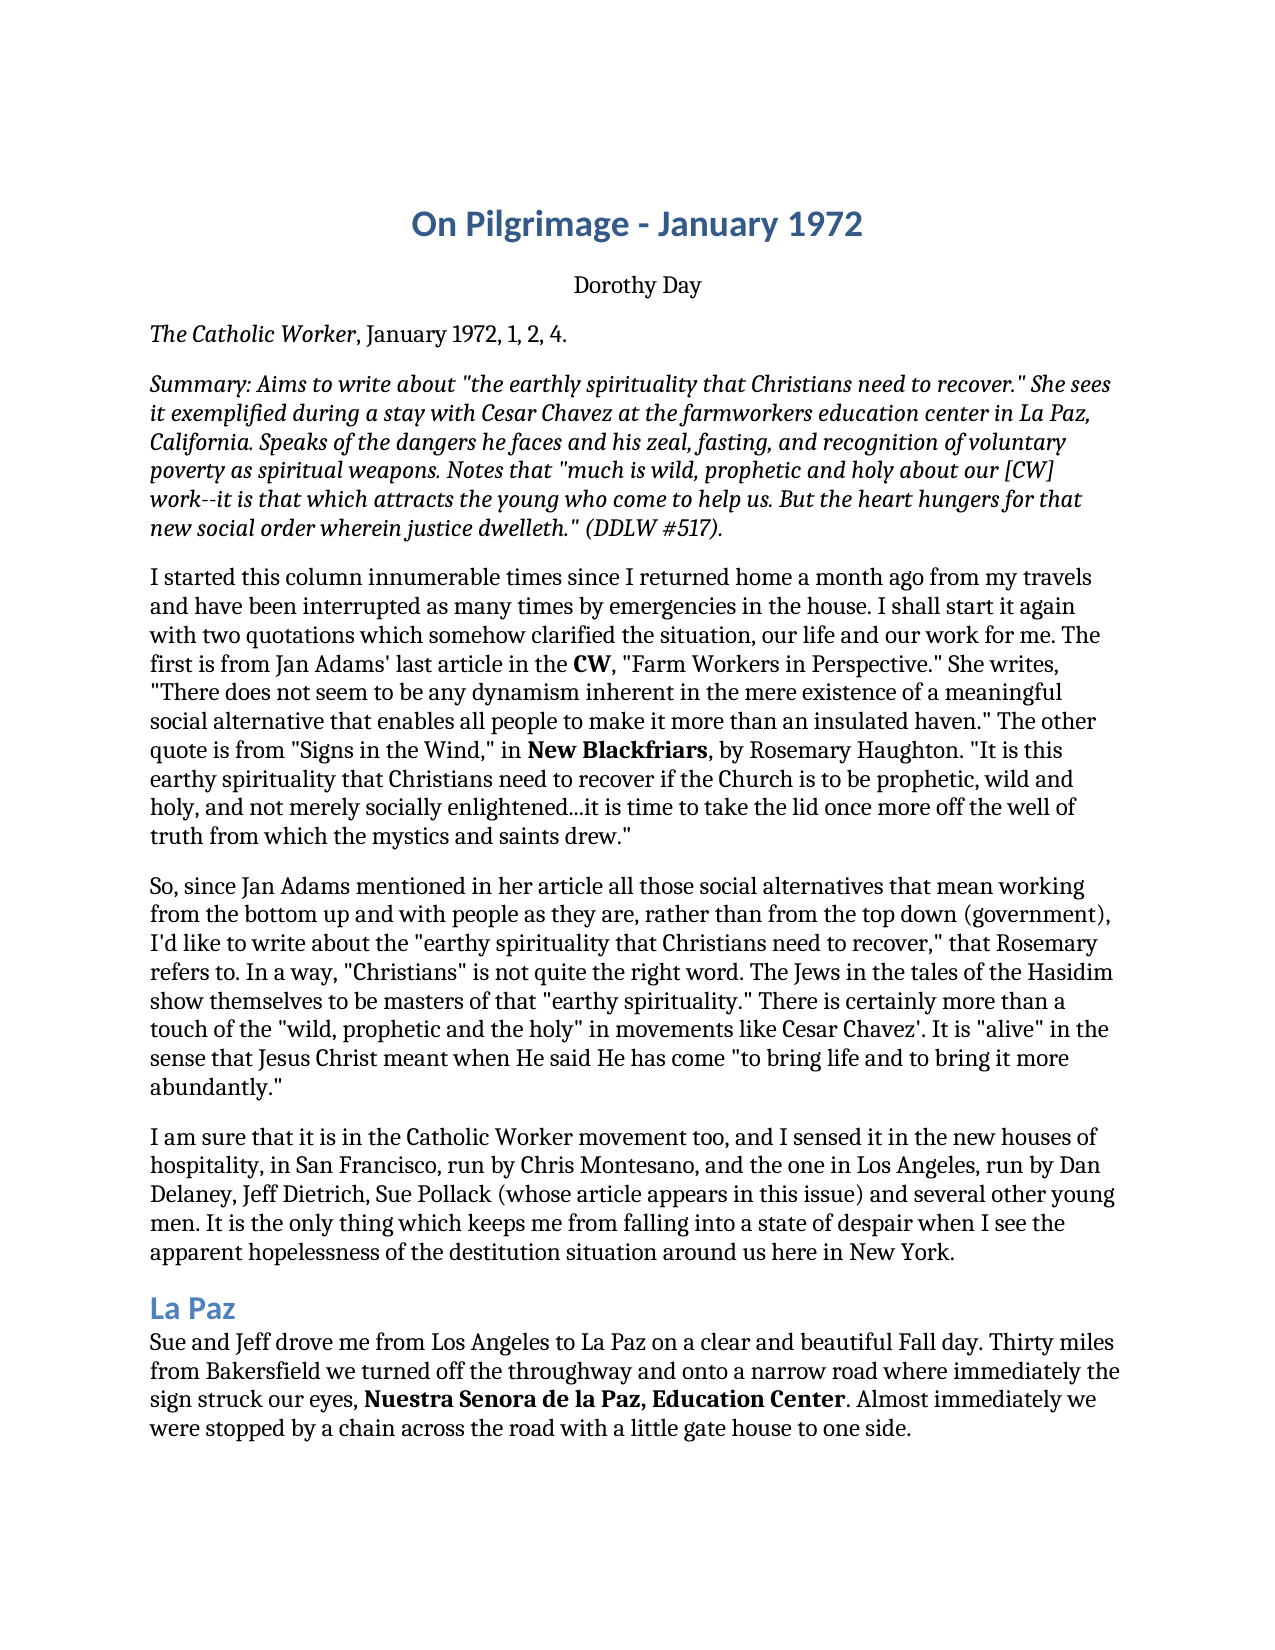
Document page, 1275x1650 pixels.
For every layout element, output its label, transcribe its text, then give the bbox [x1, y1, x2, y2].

text Dorothy Day [150, 271, 1125, 299]
text So, since Jan Adams mentioned in her article all those social alternatives that mean working from the bottom up and with people as they are, rather than from the top down (government), I'd like to write about the "earthy spirituality that Christians need to recover," that Rosemary refers to. In a way, "Christians" is not quite the right word. The Jews in the tales of the Hasidim show themselves to be masters of that "earthy spirituality." There is certainly more than a touch of the "wild, prophetic and the holy" in movements like Cesar Chavez'. It is "alive" in the sense that Jesus Christ meant when He said He has come "to bring life and to bring it more abundantly." [150, 872, 1125, 1102]
text I started this column innumerable times since I returned home a month ago from my travels and have been interrupted as many times by emergencies in the house. I shall start it again with two quotations which somehow clarified the situation, our life and our work for me. The first is from Jan Adams' last article in the CW, "Farm Workers in Perspective." She writes, "There does not seem to be any dynamism inherent in the mere existence of a meaningful social alternative that enables all people to make it more than an insulated haven." The other quote is from "Signs in the Wind," in New Blackfriars, by Rosemary Haughton. "It is this earthy spirituality that Christians need to recover if the Church is to be prophetic, wild and holy, and not merely socially enlightened...it is time to take the lid once more off the well of truth from which the mystics and saints drew." [150, 563, 1125, 851]
text Sue and Jeff drove me from Los Angeles to La Paz on a clear and beautiful Fall day. Thirty miles from Bakersfield we turned off the throughway and onto a narrow road where immediately the sign struck our eyes, Nuestra Senora de la Paz, Education Center. Almost immediately we were stopped by a chain across the road with a little gate house to one side. [150, 1328, 1125, 1443]
text I am sure that it is in the Catholic Worker movement too, and I sensed it in the new houses of hospitality, in San Francisco, run by Chris Montesano, and the one in Los Angeles, run by Dan Delaney, Jeff Dietrich, Sue Pollack (whose article appears in this issue) and several other young men. It is the only thing which keeps me from falling into a state of despair when I see the apparent hopelessness of the destitution situation around us here in New York. [150, 1122, 1125, 1266]
text Summary: Aims to write about "the earthly spirituality that Christians need to recover." She sees it exemplified during a stay with Cesar Chavez at the farmworkers education center in La Paz, California. Speaks of the dangers he faces and his zeal, fasting, and recognition of voluntary poverty as spiritual weapons. Notes that "much is wild, prophetic and holy about our [CW] work--it is that which attracts the young who come to help us. But the heart hungers for that new social order wherein justice dwelleth." (DDLW #517). [150, 370, 1125, 542]
title On Pilgrimage - January 1972 [150, 200, 1125, 246]
subtitle La Paz [150, 1287, 1125, 1328]
text The Catholic Worker, January 1972, 1, 2, 4. [150, 320, 1125, 349]
